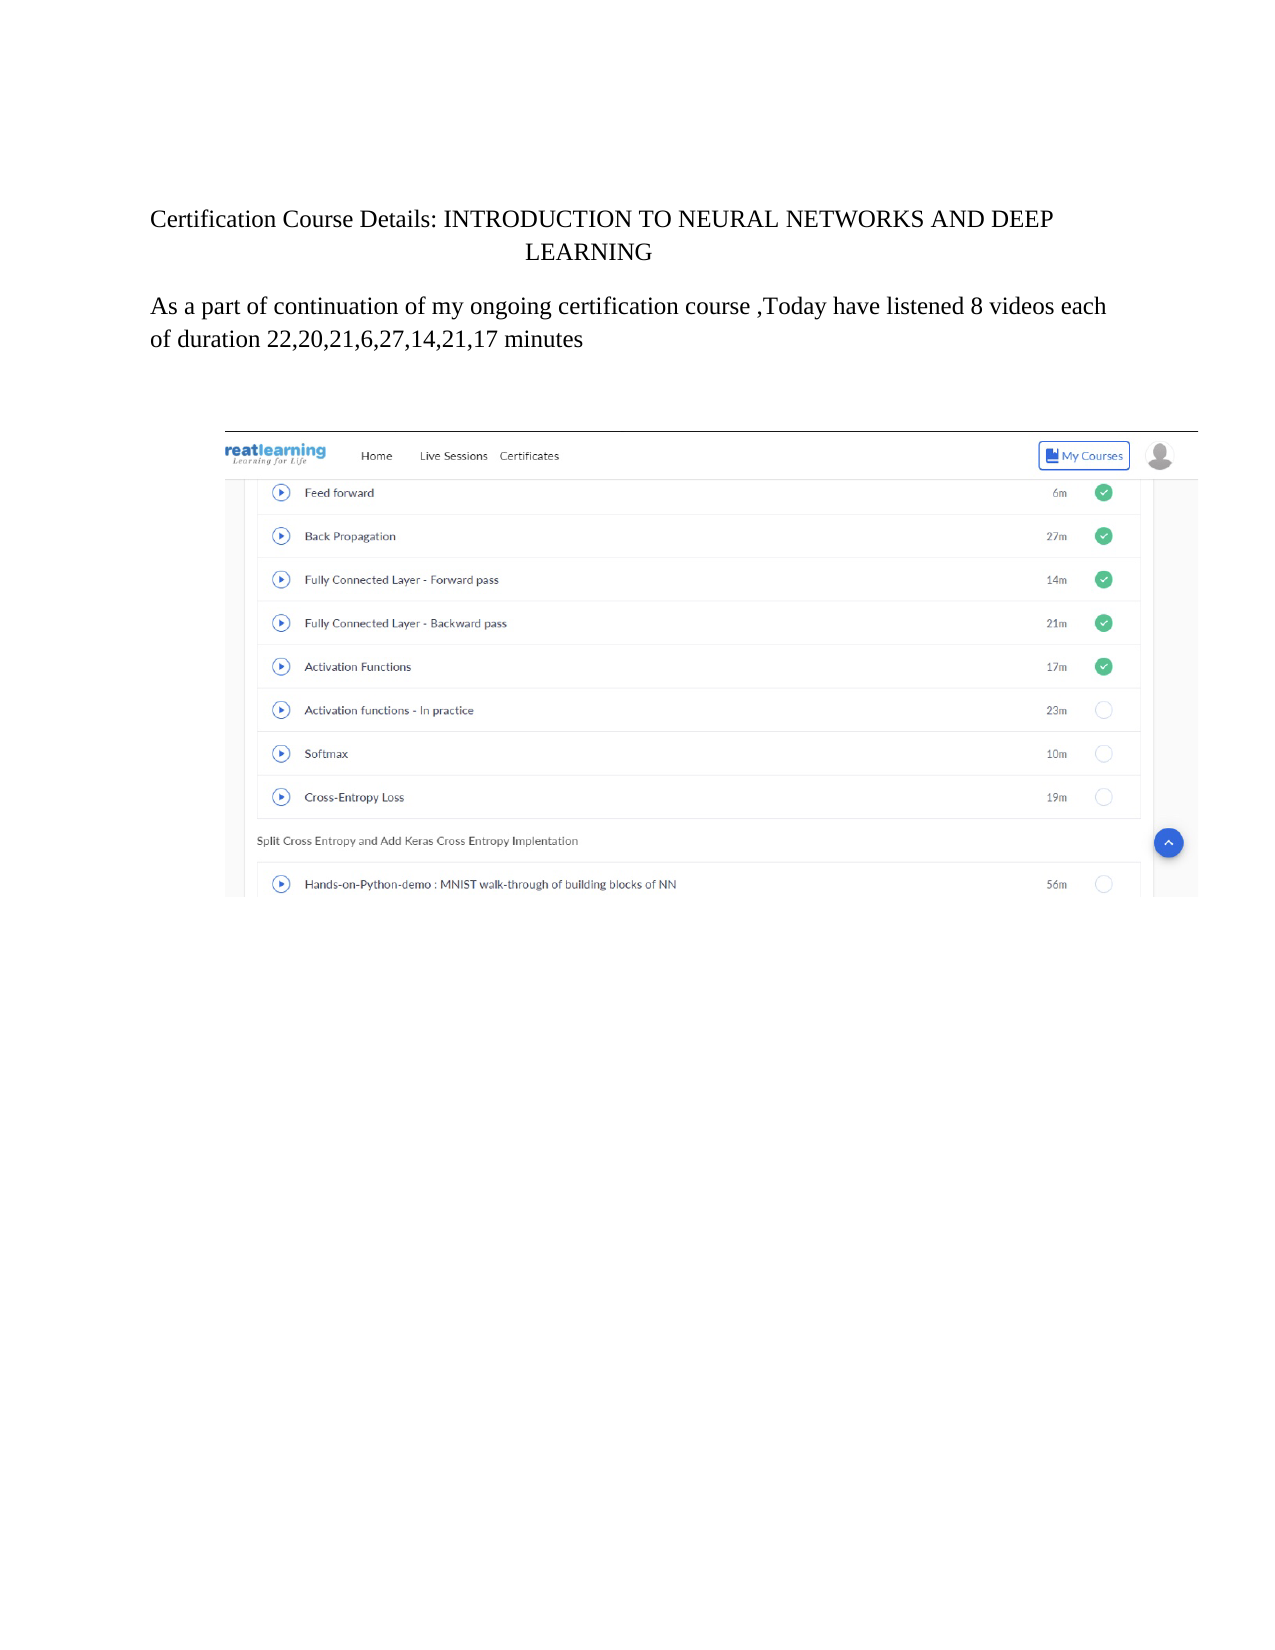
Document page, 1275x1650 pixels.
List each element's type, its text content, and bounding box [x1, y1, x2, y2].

picture [225, 431, 1199, 897]
text Certification Course Details: INTRODUCTION TO NEURAL NETWORKS AND DEEP LEARNING [150, 204, 1125, 266]
text As a part of continuation of my ongoing certification course ,Today have listened 8 videos each of duration 22,20,21,6,27,14,21,17 minutes [150, 291, 1125, 352]
